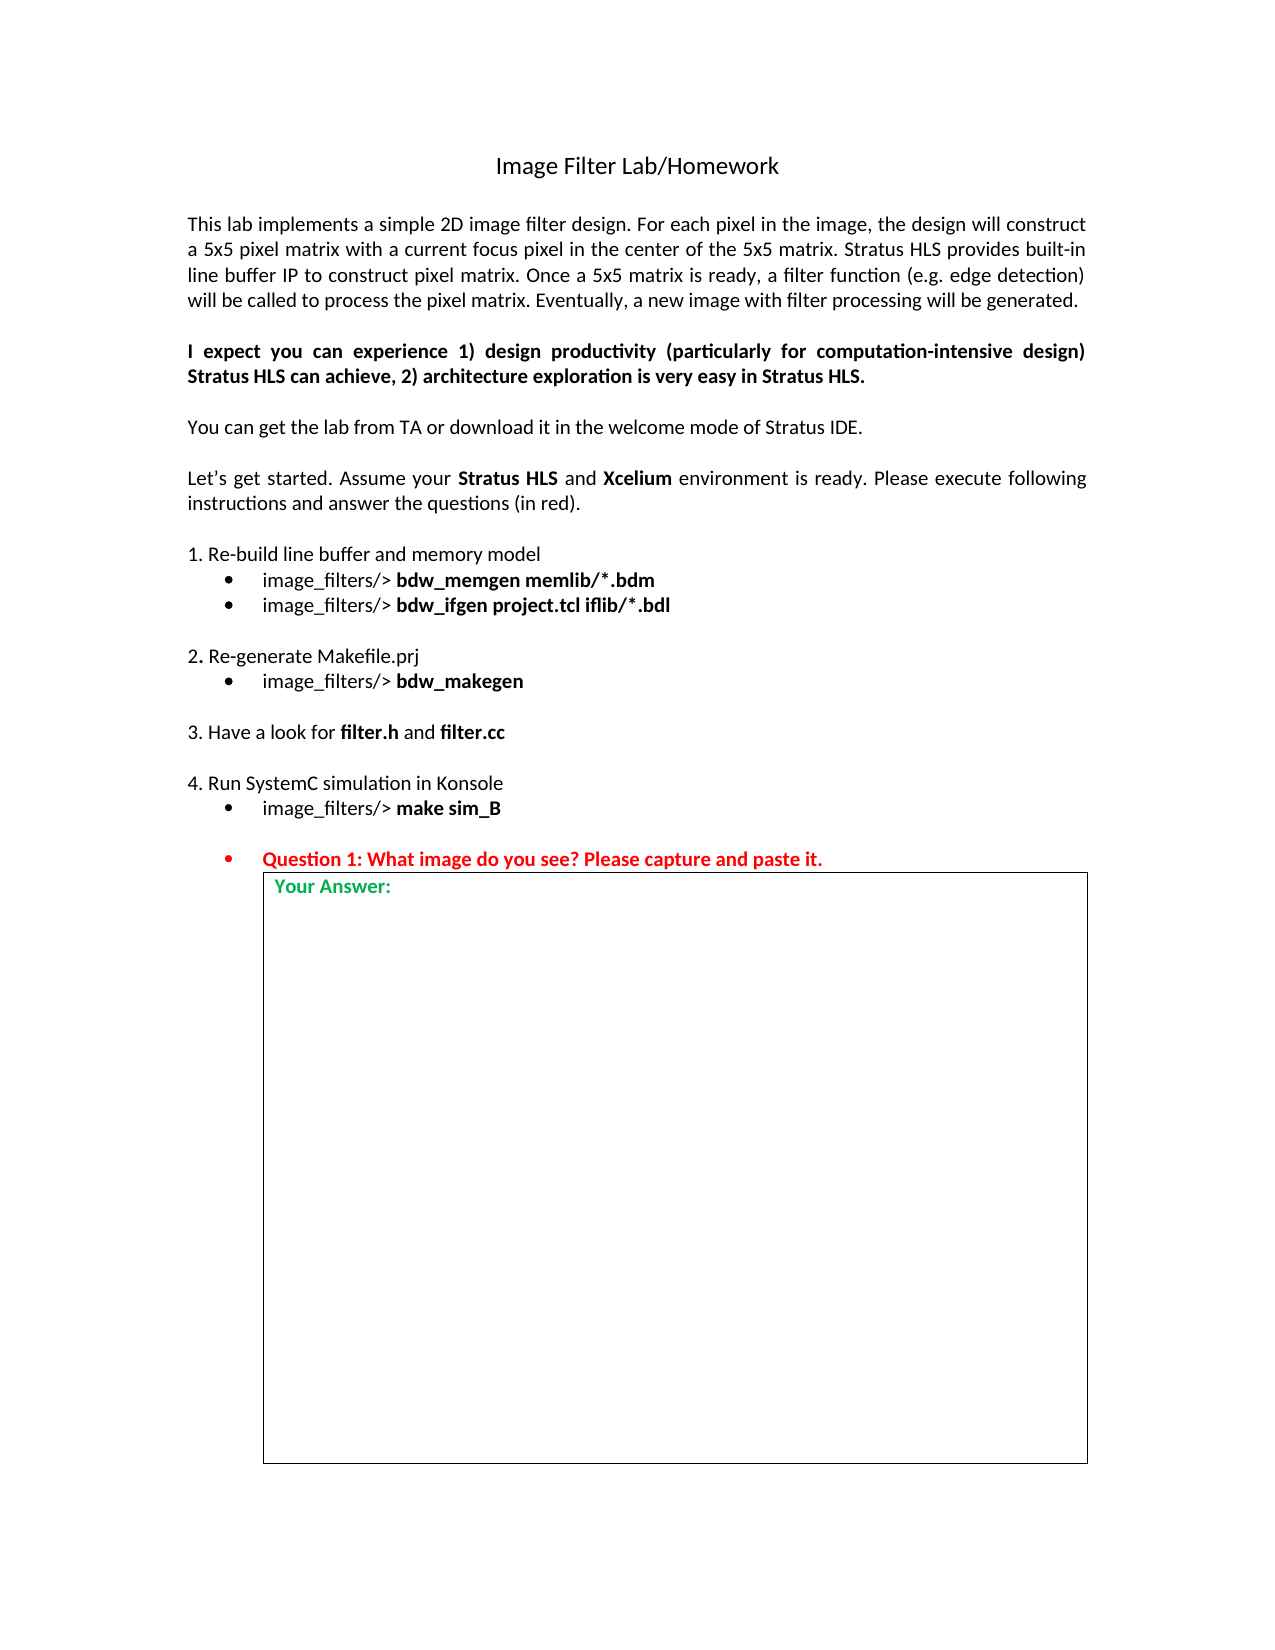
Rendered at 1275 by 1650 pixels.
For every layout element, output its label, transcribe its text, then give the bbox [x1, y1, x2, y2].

text 2. Re-generate Makefile.prj [187, 643, 1087, 668]
text 3. Have a look for filter.h and filter.cc [187, 719, 1087, 745]
text You can get the lab from TA or download it in the welcome mode of Stratus IDE. [187, 414, 1087, 440]
text Let’s get started. Assume your Stratus HLS and Xcelium environment is ready. Please execute following instructions and answer the questions (in red). [187, 465, 1087, 516]
text 4. Run SystemC simulation in Konsole [187, 770, 1087, 796]
list Question 1: What image do you see? Please capture and paste it. [225, 846, 1087, 872]
list image_filters/> bdw_memgen memlib/*.bdm [225, 567, 1087, 592]
text This lab implements a simple 2D image filter design. For each pixel in the image, the design will construct a 5x5 pixel matrix with a current focus pixel in the center of the 5x5 matrix. Stratus HLS provides built-in line buffer IP to construct pixel matrix. Once a 5x5 matrix is ready, a filter function (e.g. edge detection) will be called to process the pixel matrix. Eventually, a new image with filter processing will be generated. [187, 211, 1087, 313]
text I expect you can experience 1) design productivity (particularly for computation-intensive design) Stratus HLS can achieve, 2) architecture exploration is very easy in Stratus HLS. [187, 338, 1087, 389]
text 1. Re-build line buffer and memory model [187, 541, 1087, 567]
list image_filters/> make sim_B [225, 796, 1087, 821]
list image_filters/> bdw_makegen [225, 668, 1087, 694]
text Image Filter Lab/Homework [187, 150, 1087, 181]
list image_filters/> bdw_ifgen project.tcl iflib/*.bdl [225, 592, 1087, 618]
table_header Your Answer: [264, 873, 1087, 1462]
